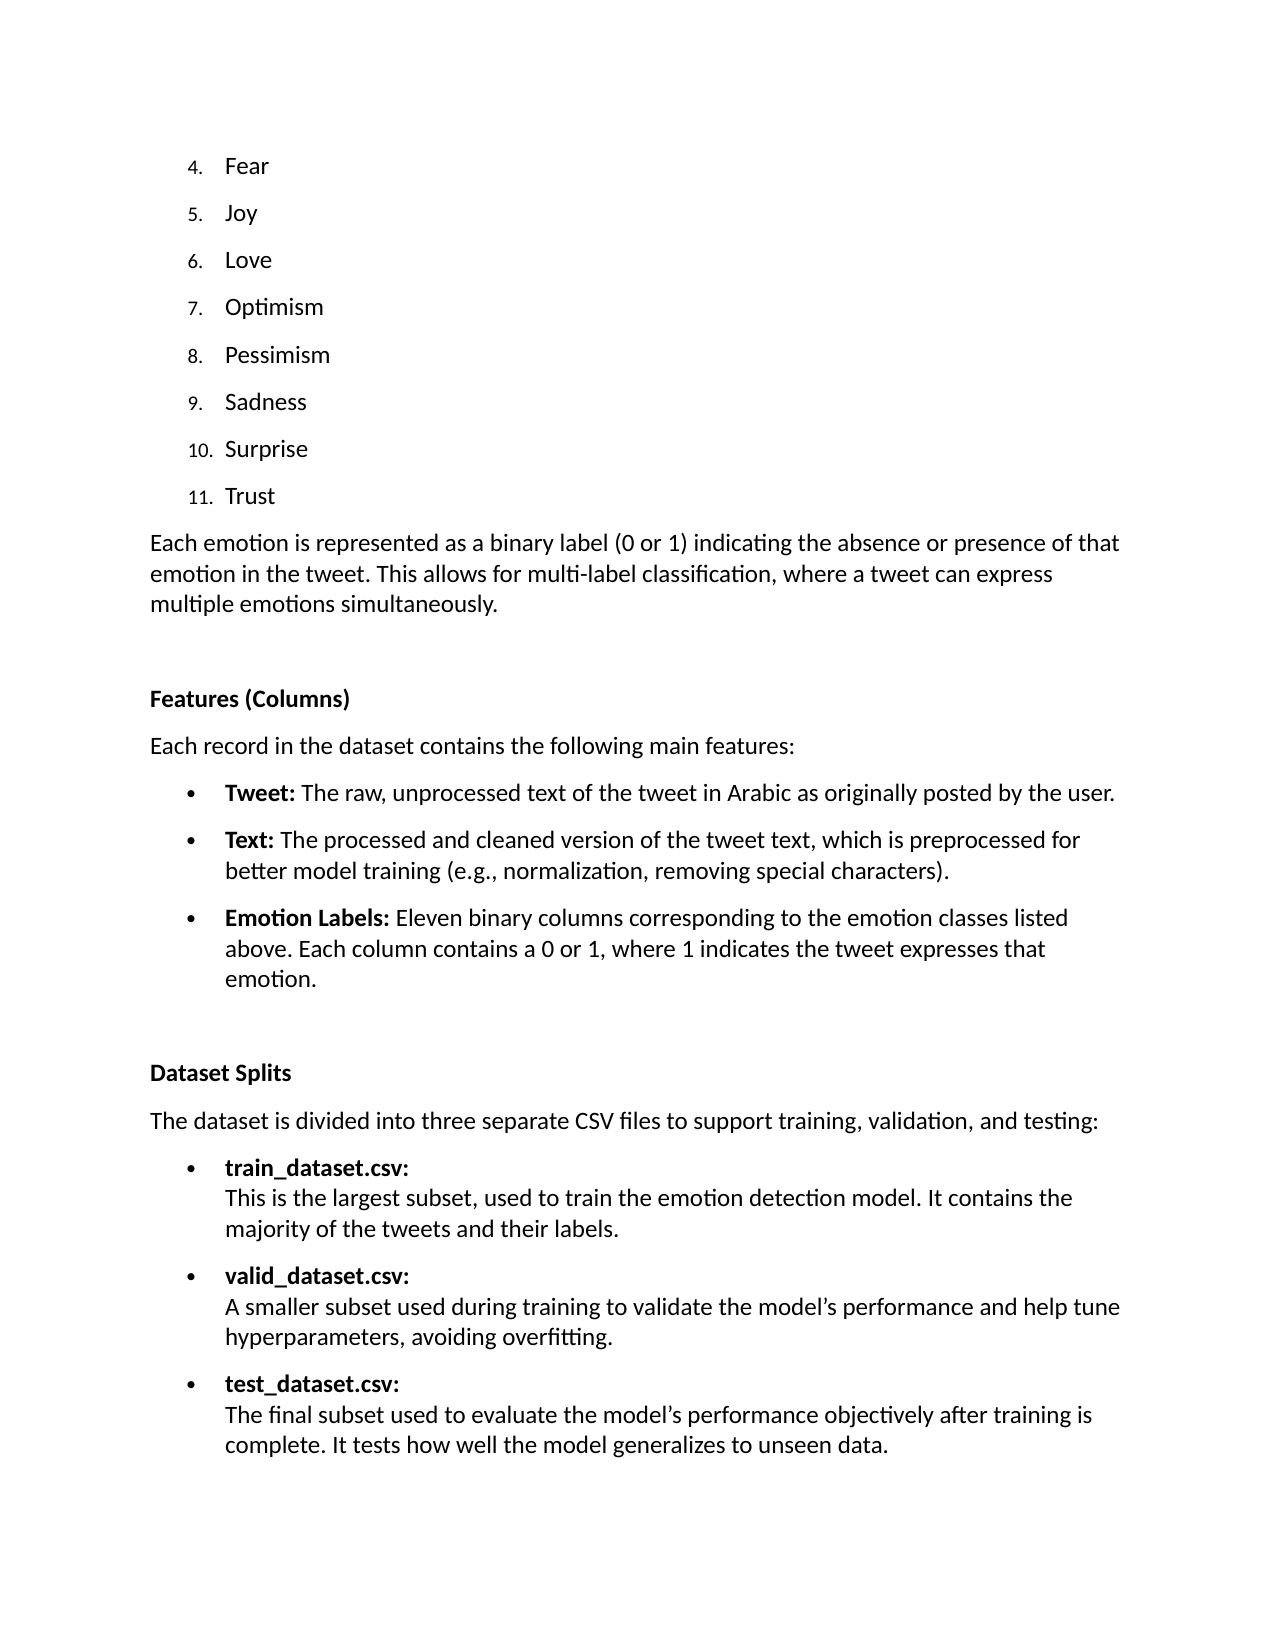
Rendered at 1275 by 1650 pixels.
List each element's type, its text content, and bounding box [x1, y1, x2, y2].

text Each emotion is represented as a binary label (0 or 1) indicating the absence or presence of that emotion in the tweet. This allows for multi-label classification, where a tweet can express multiple emotions simultaneously. [150, 527, 1125, 619]
list Pessimism [187, 339, 1125, 369]
list Text: The processed and cleaned version of the tweet text, which is preprocessed for better model training (e.g., normalization, removing special characters). [187, 824, 1125, 886]
list Emotion Labels: Eleven binary columns corresponding to the emotion classes listed above. Each column contains a 0 or 1, where 1 indicates the tweet expresses that emotion. [187, 902, 1125, 994]
list Tweet: The raw, unprocessed text of the tweet in Arabic as originally posted by the user. [187, 777, 1125, 808]
list Optimism [187, 292, 1125, 322]
list Love [187, 244, 1125, 275]
text Each record in the dataset contains the following main features: [150, 730, 1125, 761]
text The dataset is divided into three separate CSV files to support training, validation, and testing: [150, 1105, 1125, 1135]
list Fear [187, 150, 1125, 181]
text Features (Columns) [150, 683, 1125, 713]
list test_dataset.csv: The final subset used to evaluate the model’s performance objectively after training is complete. It tests how well the model generalizes to unseen data. [187, 1368, 1125, 1460]
list valid_dataset.csv: A smaller subset used during training to validate the model’s performance and help tune hyperparameters, avoiding overfitting. [187, 1260, 1125, 1352]
list train_dataset.csv: This is the largest subset, used to train the emotion detection model. It contains the majority of the tweets and their labels. [187, 1152, 1125, 1243]
list Joy [187, 197, 1125, 228]
list Surprise [187, 433, 1125, 464]
text Dataset Splits [150, 1058, 1125, 1088]
list Trust [187, 480, 1125, 511]
list Sadness [187, 386, 1125, 416]
